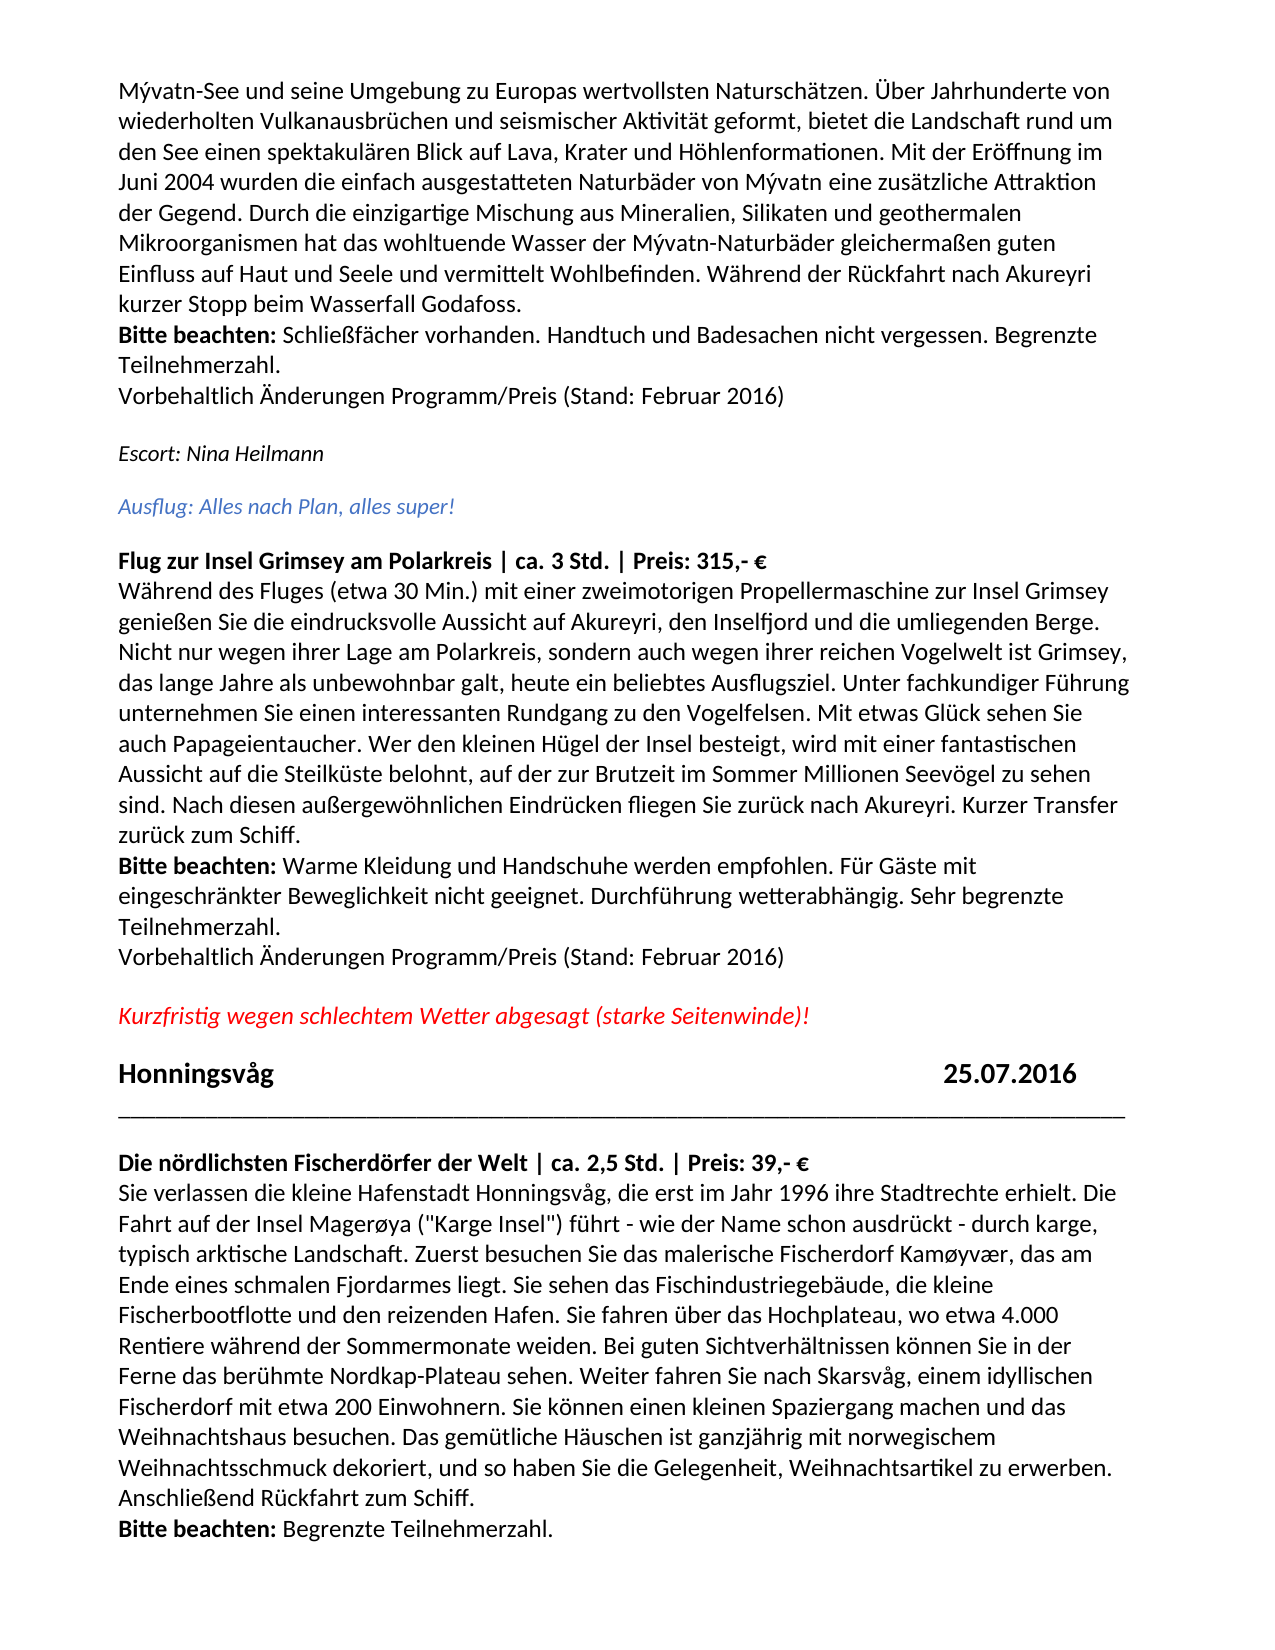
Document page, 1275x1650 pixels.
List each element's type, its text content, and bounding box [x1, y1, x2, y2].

text _________________________________________________________________________________ [118, 1091, 1134, 1122]
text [118, 1147, 1134, 1543]
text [118, 75, 1134, 439]
text Ausflug: Alles nach Plan, alles super! [118, 492, 1134, 520]
text Flug zur Insel Grimsey am Polarkreis | ca. 3 Std. | Preis: 315,- € Während des Fluges (etwa 30 Min.) mit einer zweimotorigen Propellermaschine zur Insel Grimsey genießen Sie die eindrucksvolle Aussicht auf Akureyri, den Inselfjord und die umliegenden Berge. Nicht nur wegen ihrer Lage am Polarkreis, sondern auch wegen ihrer reichen Vogelwelt ist Grimsey, das lange Jahre als unbewohnbar galt, heute ein beliebtes Ausflugsziel. Unter fachkundiger Führung unternehmen Sie einen interessanten Rundgang zu den Vogelfelsen. Mit etwas Glück sehen Sie auch Papageientaucher. Wer den kleinen Hügel der Insel besteigt, wird mit einer fantastischen Aussicht auf die Steilküste belohnt, auf der zur Brutzeit im Sommer Millionen Seevögel zu sehen sind. Nach diesen außergewöhnlichen Eindrücken fliegen Sie zurück nach Akureyri. Kurzer Transfer zurück zum Schiff. Bitte beachten: Warme Kleidung und Handschuhe werden empfohlen. Für Gäste mit eingeschränkter Beweglichkeit nicht geeignet. Durchführung wetterabhängig. Sehr begrenzte Teilnehmerzahl. Vorbehaltlich Änderungen Programm/Preis (Stand: Februar 2016) [118, 545, 1134, 1000]
text Honningsvåg 25.07.2016 [118, 1056, 1134, 1091]
text Escort: Nina Heilmann [118, 439, 1134, 467]
text Kurzfristig wegen schlechtem Wetter abgesagt (starke Seitenwinde)! [118, 1000, 1134, 1031]
